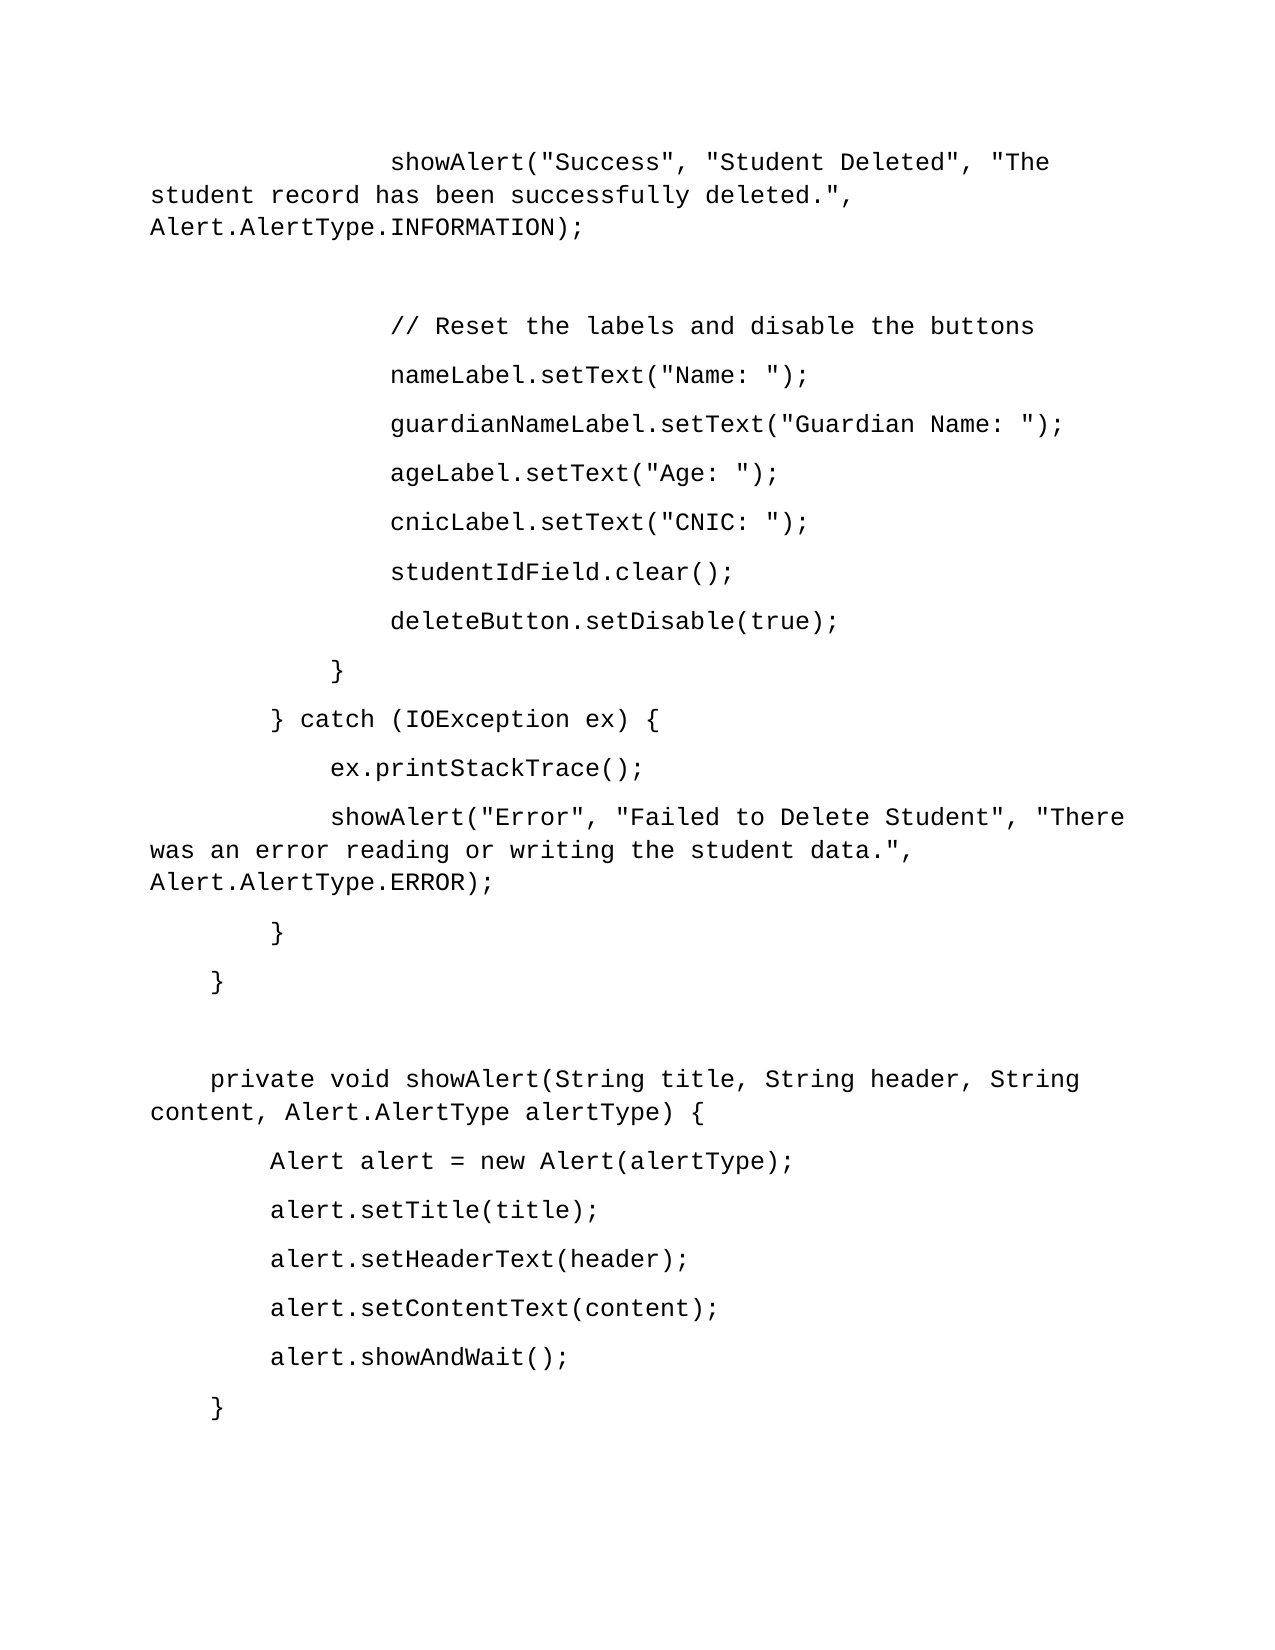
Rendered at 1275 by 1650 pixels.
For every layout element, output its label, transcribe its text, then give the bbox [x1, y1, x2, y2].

text deleteButton.setDisable(true); [150, 608, 1125, 637]
text showAlert("Error", "Failed to Delete Student", "There was an error reading or writing the student data.", Alert.AlertType.ERROR); [150, 805, 1125, 898]
text studentIdField.clear(); [150, 559, 1125, 587]
text } [150, 919, 1125, 947]
text alert.setContentText(content); [150, 1296, 1125, 1324]
text alert.showAndWait(); [150, 1345, 1125, 1373]
text } catch (IOException ex) { [150, 707, 1125, 735]
text alert.setHeaderText(header); [150, 1247, 1125, 1275]
text showAlert("Success", "Student Deleted", "The student record has been successfully deleted.", Alert.AlertType.INFORMATION); [150, 150, 1125, 243]
text } [150, 1394, 1125, 1422]
text ageLabel.setText("Age: "); [150, 461, 1125, 489]
text guardianNameLabel.setText("Guardian Name: "); [150, 412, 1125, 440]
text private void showAlert(String title, String header, String content, Alert.AlertType alertType) { [150, 1067, 1125, 1127]
text nameLabel.setText("Name: "); [150, 362, 1125, 391]
text cnicLabel.setText("CNIC: "); [150, 510, 1125, 538]
text } [150, 968, 1125, 997]
text // Reset the labels and disable the buttons [150, 313, 1125, 342]
text } [150, 657, 1125, 686]
text Alert alert = new Alert(alertType); [150, 1148, 1125, 1177]
text ex.printStackTrace(); [150, 756, 1125, 784]
text alert.setTitle(title); [150, 1197, 1125, 1226]
